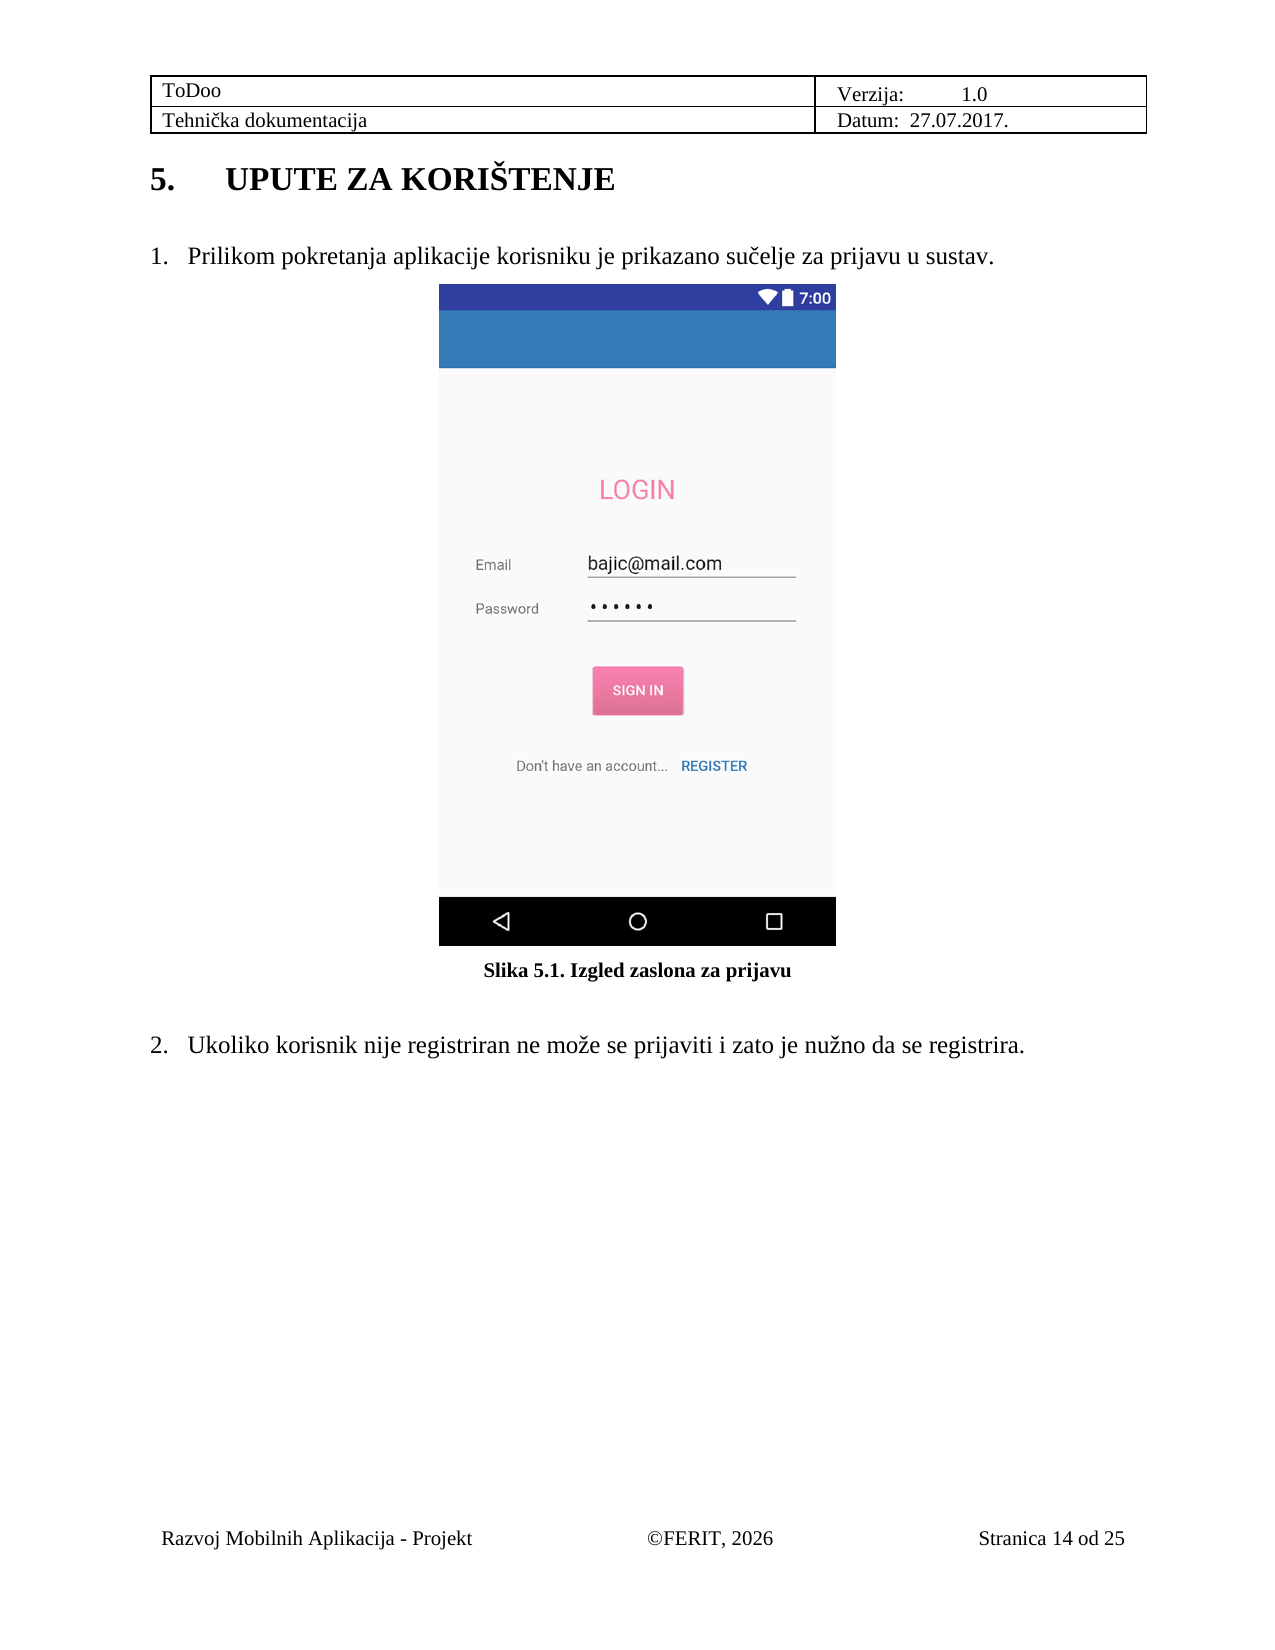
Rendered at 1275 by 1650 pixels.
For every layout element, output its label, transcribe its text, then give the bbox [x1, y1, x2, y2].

picture [439, 284, 836, 946]
list Ukoliko korisnik nije registriran ne može se prijaviti i zato je nužno da se registrira. [150, 1030, 1125, 1059]
list Prilikom pokretanja aplikacije korisniku je prikazano sučelje za prijavu u sustav. [150, 241, 1125, 270]
subtitle UPUTE ZA KORIŠTENJE [150, 159, 1125, 197]
text Slika 5.1. Izgled zaslona za prijavu [150, 958, 1125, 982]
